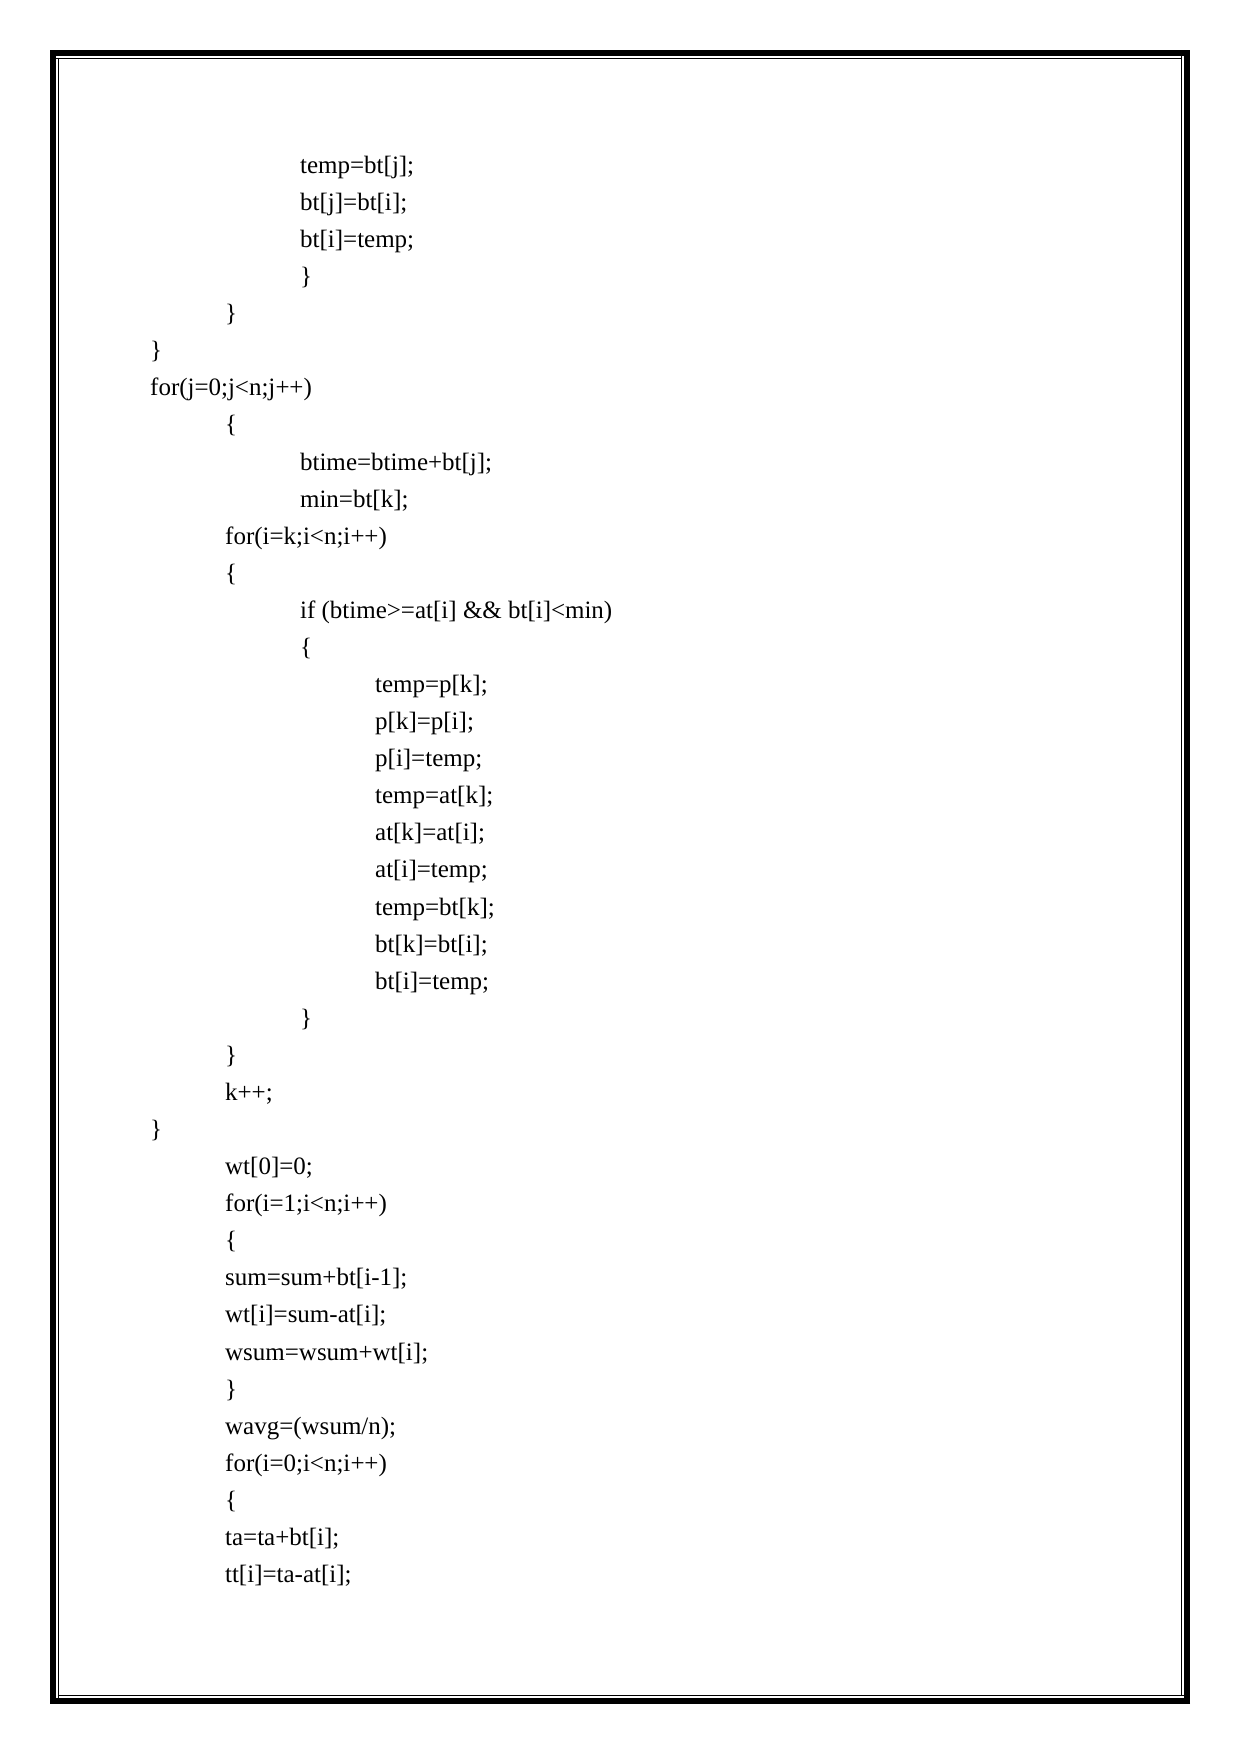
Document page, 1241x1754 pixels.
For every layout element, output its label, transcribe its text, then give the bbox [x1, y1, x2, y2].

text { [150, 1485, 1090, 1514]
text temp=bt[k]; [300, 892, 1090, 920]
text min=bt[k]; [225, 484, 1090, 512]
text } [150, 1040, 1090, 1069]
text for(i=0;i<n;i++) [150, 1448, 1090, 1477]
text if (btime>=at[i] && bt[i]<min) [225, 595, 1090, 624]
text temp=at[k]; [300, 780, 1090, 809]
text for(i=k;i<n;i++) [150, 521, 1090, 549]
text bt[j]=bt[i]; [225, 187, 1090, 216]
text p[i]=temp; [300, 743, 1090, 772]
text sum=sum+bt[i-1]; [150, 1262, 1090, 1291]
text wt[i]=sum-at[i]; [225, 1299, 1090, 1328]
text { [150, 558, 1090, 587]
text ta=ta+bt[i]; [150, 1522, 1090, 1551]
text wsum=wsum+wt[i]; [150, 1337, 1090, 1365]
text wt[0]=0; [150, 1151, 1090, 1180]
text temp=p[k]; [300, 669, 1090, 698]
text for(j=0;j<n;j++) [150, 372, 1090, 401]
text at[k]=at[i]; [300, 817, 1090, 846]
text wavg=(wsum/n); [150, 1411, 1090, 1439]
text k++; [150, 1077, 1090, 1106]
text { [150, 1225, 1090, 1254]
text p[k]=p[i]; [300, 706, 1090, 735]
text at[i]=temp; [300, 854, 1090, 883]
text } [150, 298, 1090, 327]
text } [225, 261, 1090, 290]
text } [150, 1374, 1090, 1402]
text bt[i]=temp; [300, 966, 1090, 994]
text for(i=1;i<n;i++) [150, 1188, 1090, 1217]
text } [225, 1003, 1090, 1032]
text tt[i]=ta-at[i]; [225, 1559, 1090, 1588]
text bt[k]=bt[i]; [300, 929, 1090, 957]
text temp=bt[j]; [225, 150, 1090, 179]
text { [225, 409, 1090, 438]
text } [150, 1114, 1090, 1143]
text } [150, 335, 1090, 364]
text btime=btime+bt[j]; [225, 447, 1090, 475]
text bt[i]=temp; [225, 224, 1090, 253]
text { [225, 632, 1090, 661]
